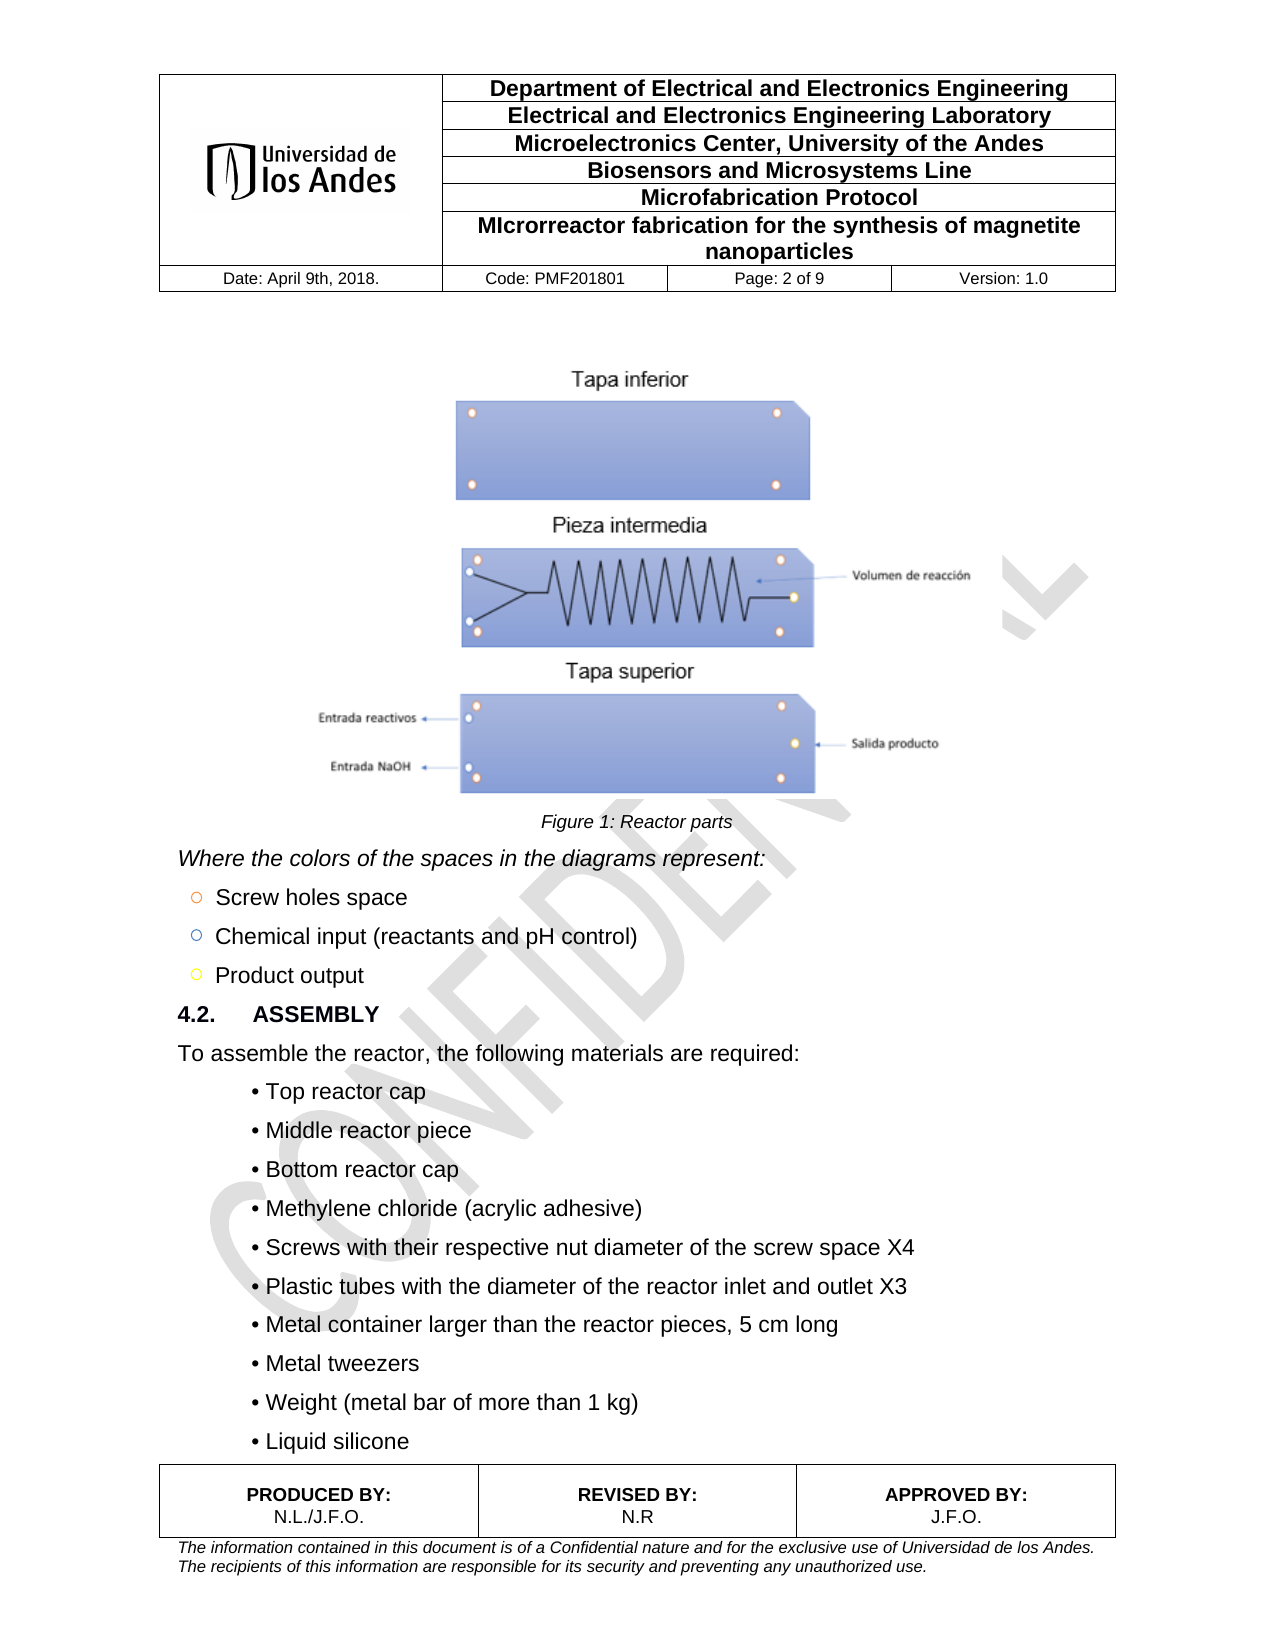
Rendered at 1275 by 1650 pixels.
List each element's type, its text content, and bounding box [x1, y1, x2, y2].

text Where the colors of the spaces in the diagrams represent: [177, 845, 1098, 872]
text • Methylene chloride (acrylic adhesive) [177, 1195, 1098, 1221]
text Screw holes space [177, 884, 1098, 910]
picture [191, 127, 411, 212]
text To assemble the reactor, the following materials are required: [177, 1039, 1098, 1066]
text • Liquid silicone [177, 1428, 1098, 1454]
text • Metal tweezers [177, 1350, 1098, 1377]
text • Screws with their respective nut diameter of the screw space X4 [177, 1234, 1098, 1260]
picture [272, 343, 1003, 799]
subtitle ASSEMBLY [177, 1001, 1098, 1027]
text Chemical input (reactants and pH control) [215, 923, 1098, 949]
text • Top reactor cap [177, 1078, 1098, 1105]
text • Weight (metal bar of more than 1 kg) [177, 1389, 1098, 1416]
text • Plastic tubes with the diameter of the reactor inlet and outlet X3 [177, 1273, 1098, 1299]
text • Bottom reactor cap [177, 1156, 1098, 1182]
text • Metal container larger than the reactor pieces, 5 cm long [177, 1311, 1098, 1338]
text Figure 1: Reactor parts [177, 811, 1098, 833]
text Product output [215, 962, 1098, 988]
text • Middle reactor piece [177, 1117, 1098, 1143]
